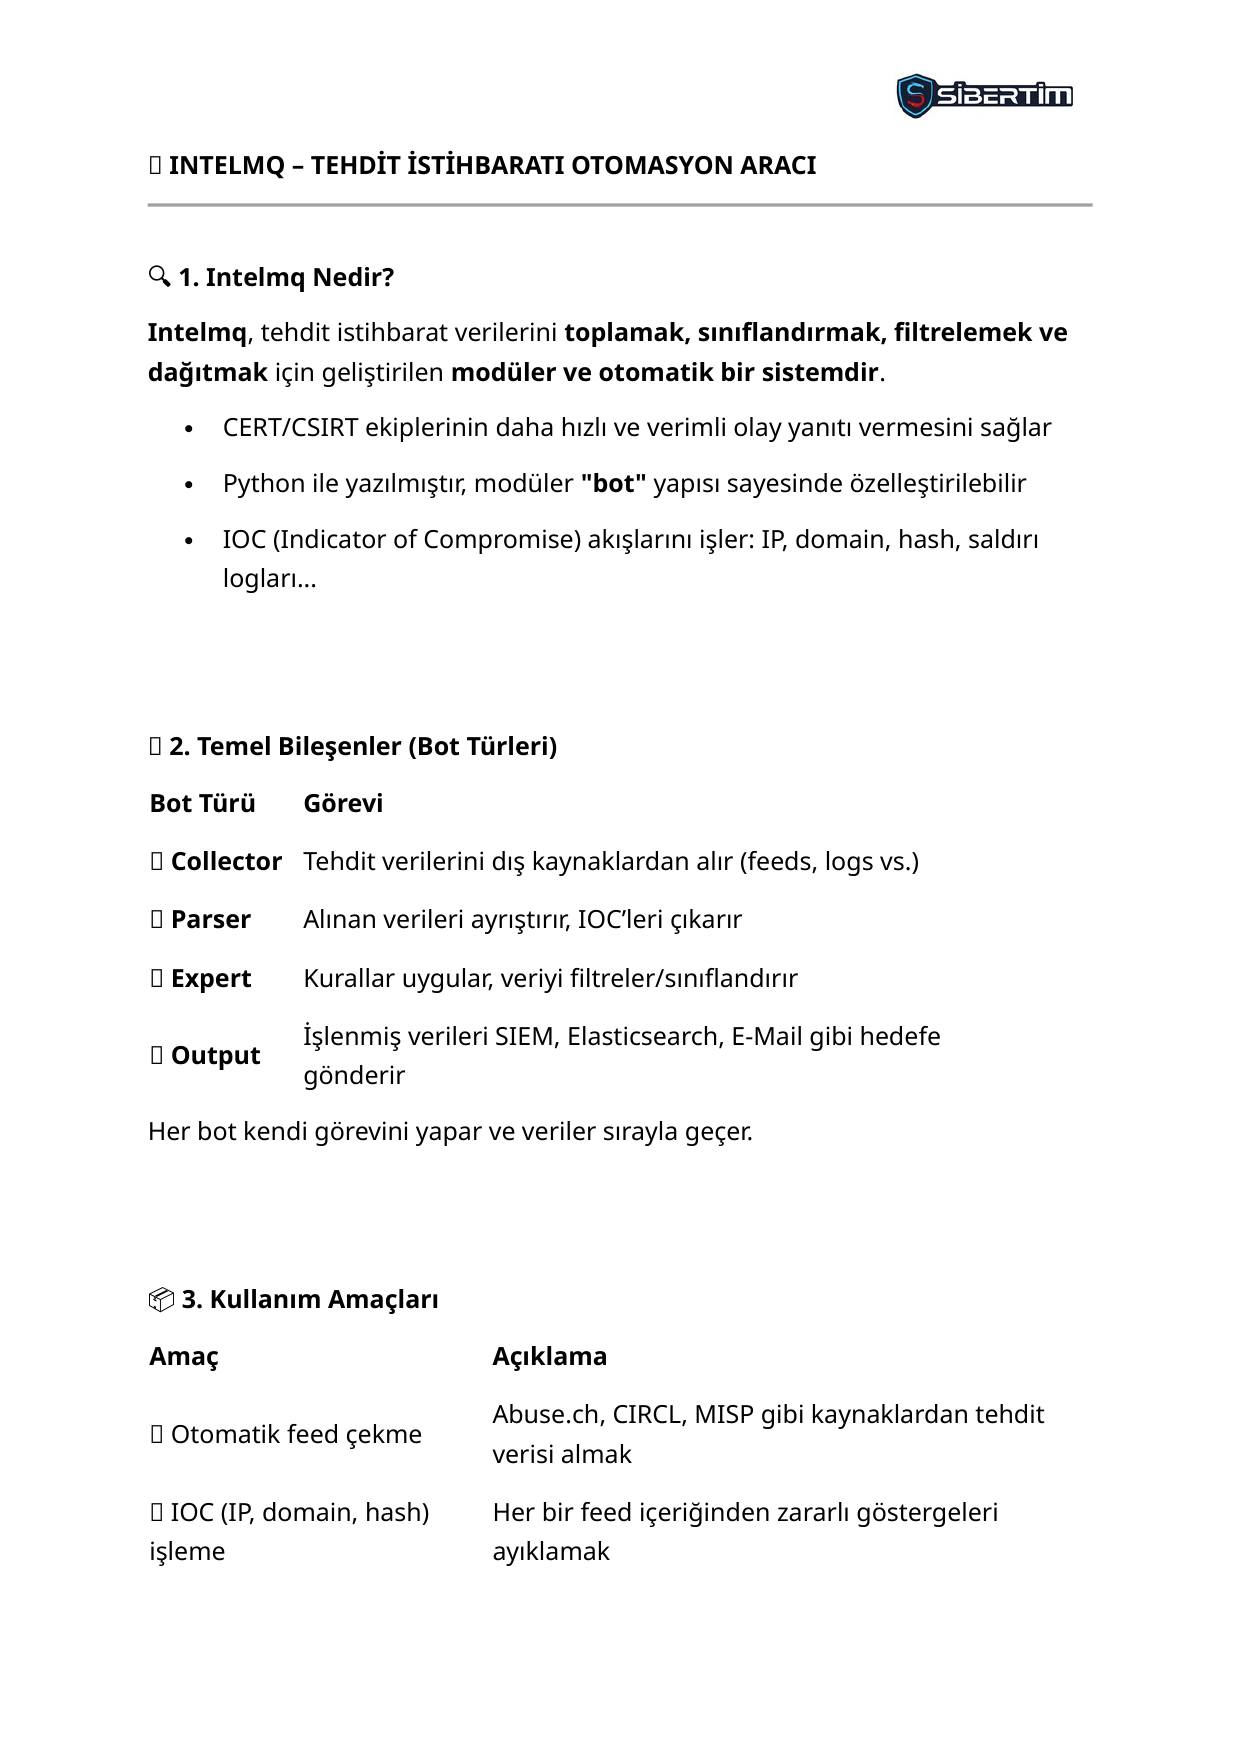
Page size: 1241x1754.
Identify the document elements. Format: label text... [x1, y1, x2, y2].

table_cell Her bir feed içeriğinden zararlı göstergeleri ayıklamak [491, 1493, 1093, 1590]
table_cell 🚚 Output [148, 1017, 301, 1114]
list IOC (Indicator of Compromise) akışlarını işler: IP, domain, hash, saldırı logları... [185, 522, 1093, 595]
text 🔍 1. Intelmq Nedir? [148, 259, 1093, 293]
table_cell Tehdit verilerini dış kaynaklardan alır (feeds, logs vs.) [301, 843, 993, 901]
text Her bot kendi görevini yapar ve veriler sırayla geçer. [148, 1114, 1093, 1148]
table_cell 📨 Collector [148, 843, 301, 901]
list Python ile yazılmıştır, modüler "bot" yapısı sayesinde özelleştirilebilir [185, 466, 1093, 500]
text 🔧 2. Temel Bileşenler (Bot Türleri) [148, 728, 1093, 762]
table_cell Alınan verileri ayrıştırır, IOC’leri çıkarır [301, 901, 993, 959]
table_cell 🧠 Parser [148, 901, 301, 959]
table_header Görevi [301, 784, 993, 842]
table_cell 🧹 Expert [148, 959, 301, 1017]
table_header Açıklama [491, 1338, 1093, 1396]
table_cell İşlenmiş verileri SIEM, Elasticsearch, E-Mail gibi hedefe gönderir [301, 1017, 993, 1114]
table_header Amaç [148, 1338, 491, 1396]
table_cell 🧪 IOC (IP, domain, hash) işleme [148, 1493, 491, 1590]
text 📦 3. Kullanım Amaçları [148, 1282, 1093, 1316]
table_header Bot Türü [148, 784, 301, 842]
table_cell Abuse.ch, CIRCL, MISP gibi kaynaklardan tehdit verisi almak [491, 1396, 1093, 1493]
text Intelmq, tehdit istihbarat verilerini toplamak, sınıflandırmak, filtrelemek ve dağıtmak için geliştirilen modüler ve otomatik bir sistemdir. [148, 315, 1093, 388]
list CERT/CSIRT ekiplerinin daha hızlı ve verimli olay yanıtı vermesini sağlar [185, 410, 1093, 444]
picture [893, 73, 1074, 119]
text 🧠 INTELMQ – TEHDİT İSTİHBARATI OTOMASYON ARACI [148, 148, 1093, 182]
table_cell Kurallar uygular, veriyi filtreler/sınıflandırır [301, 959, 993, 1017]
table_cell 📡 Otomatik feed çekme [148, 1396, 491, 1493]
